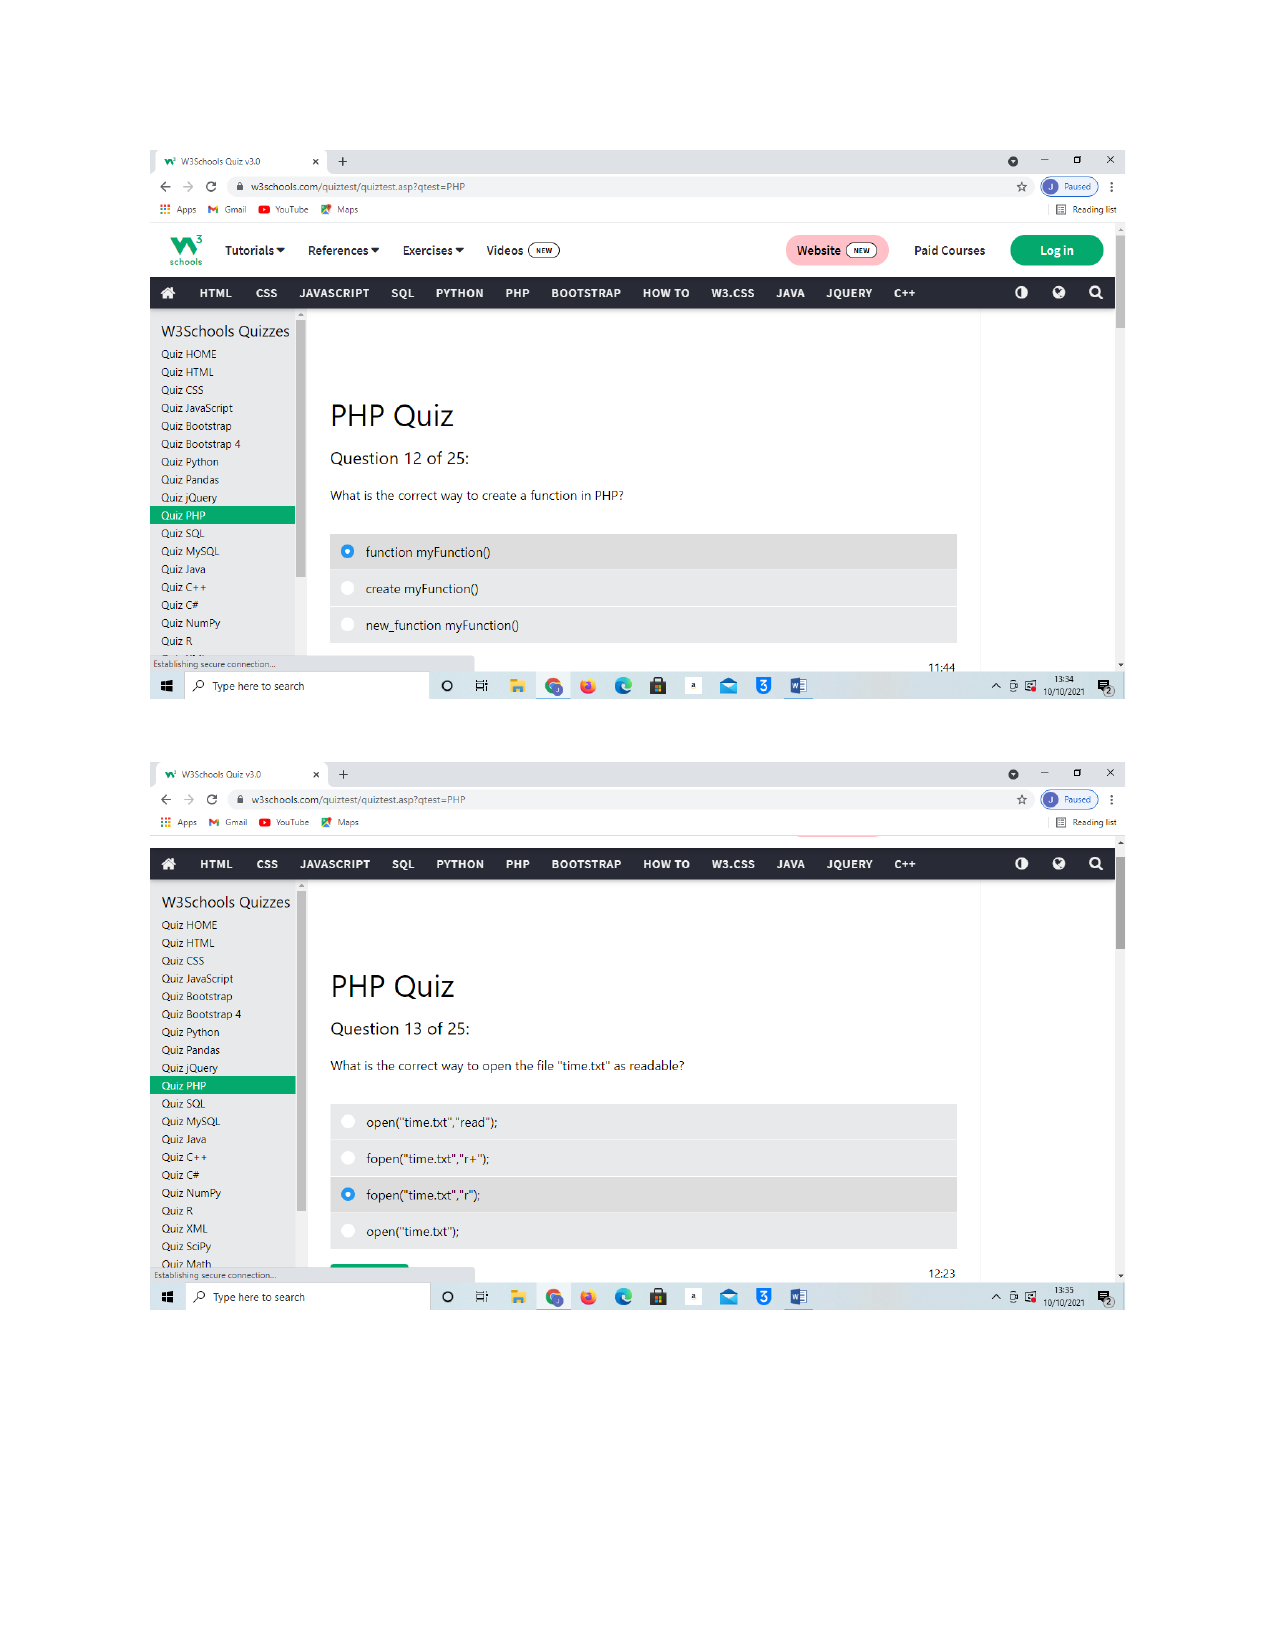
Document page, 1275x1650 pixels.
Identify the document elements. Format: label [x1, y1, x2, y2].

picture [150, 150, 1125, 699]
picture [150, 762, 1125, 1310]
